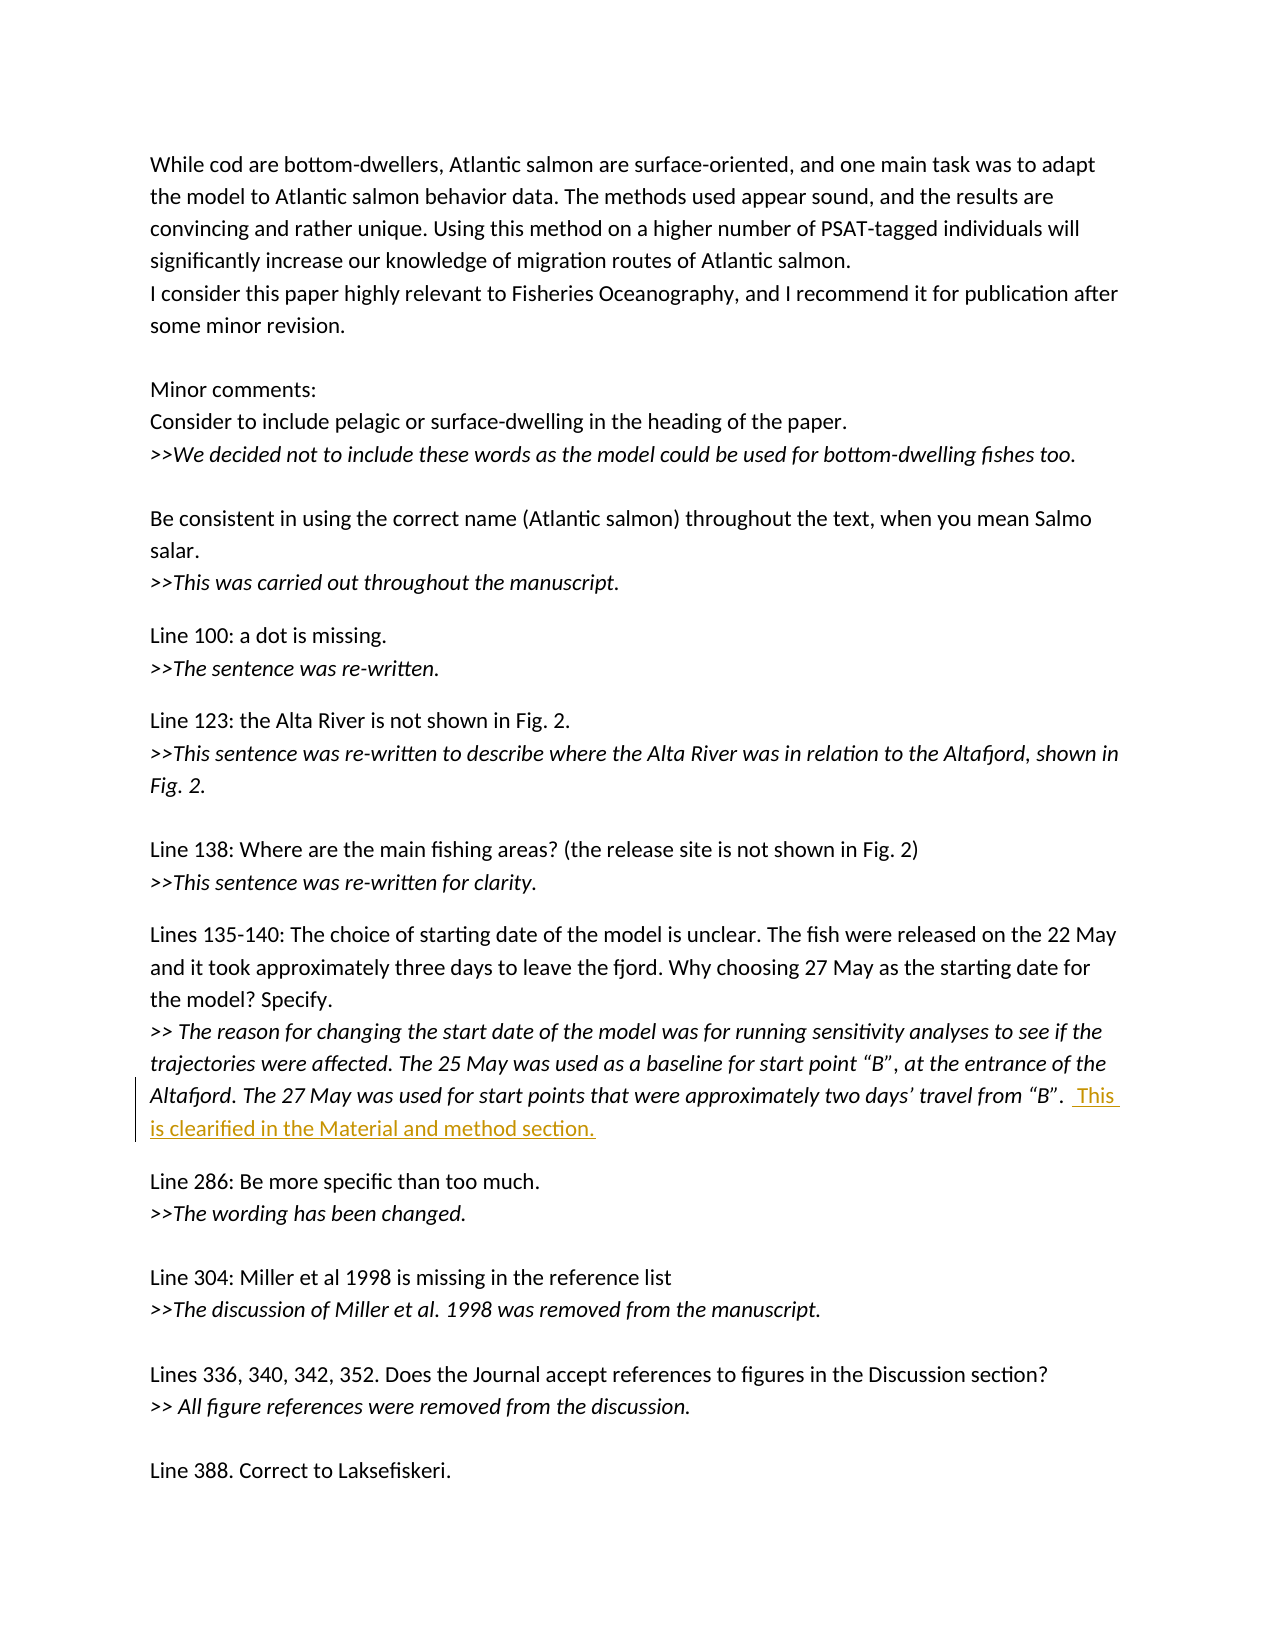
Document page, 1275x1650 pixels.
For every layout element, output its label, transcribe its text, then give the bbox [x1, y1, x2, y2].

text Line 123: the Alta River is not shown in Fig. 2. >>This sentence was re-written to describe where the Alta River was in relation to the Altafjord, shown in Fig. 2. Line 138: Where are the main fishing areas? (the release site is not shown in Fig. 2) >>This sentence was re-written for clarity. [150, 707, 1125, 896]
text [150, 150, 1125, 596]
text Lines 135-140: The choice of starting date of the model is unclear. The fish were released on the 22 May and it took approximately three days to leave the fjord. Why choosing 27 May as the starting date for the model? Specify. >> The reason for changing the start date of the model was for running sensitivity analyses to see if the trajectories were affected. The 25 May was used as a baseline for start point “B”, at the entrance of the Altafjord. The 27 May was used for start points that were approximately two days’ travel from “B”. [150, 921, 1125, 1142]
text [150, 1167, 1125, 1484]
text Line 100: a dot is missing. >>The sentence was re-written. [150, 621, 1125, 682]
